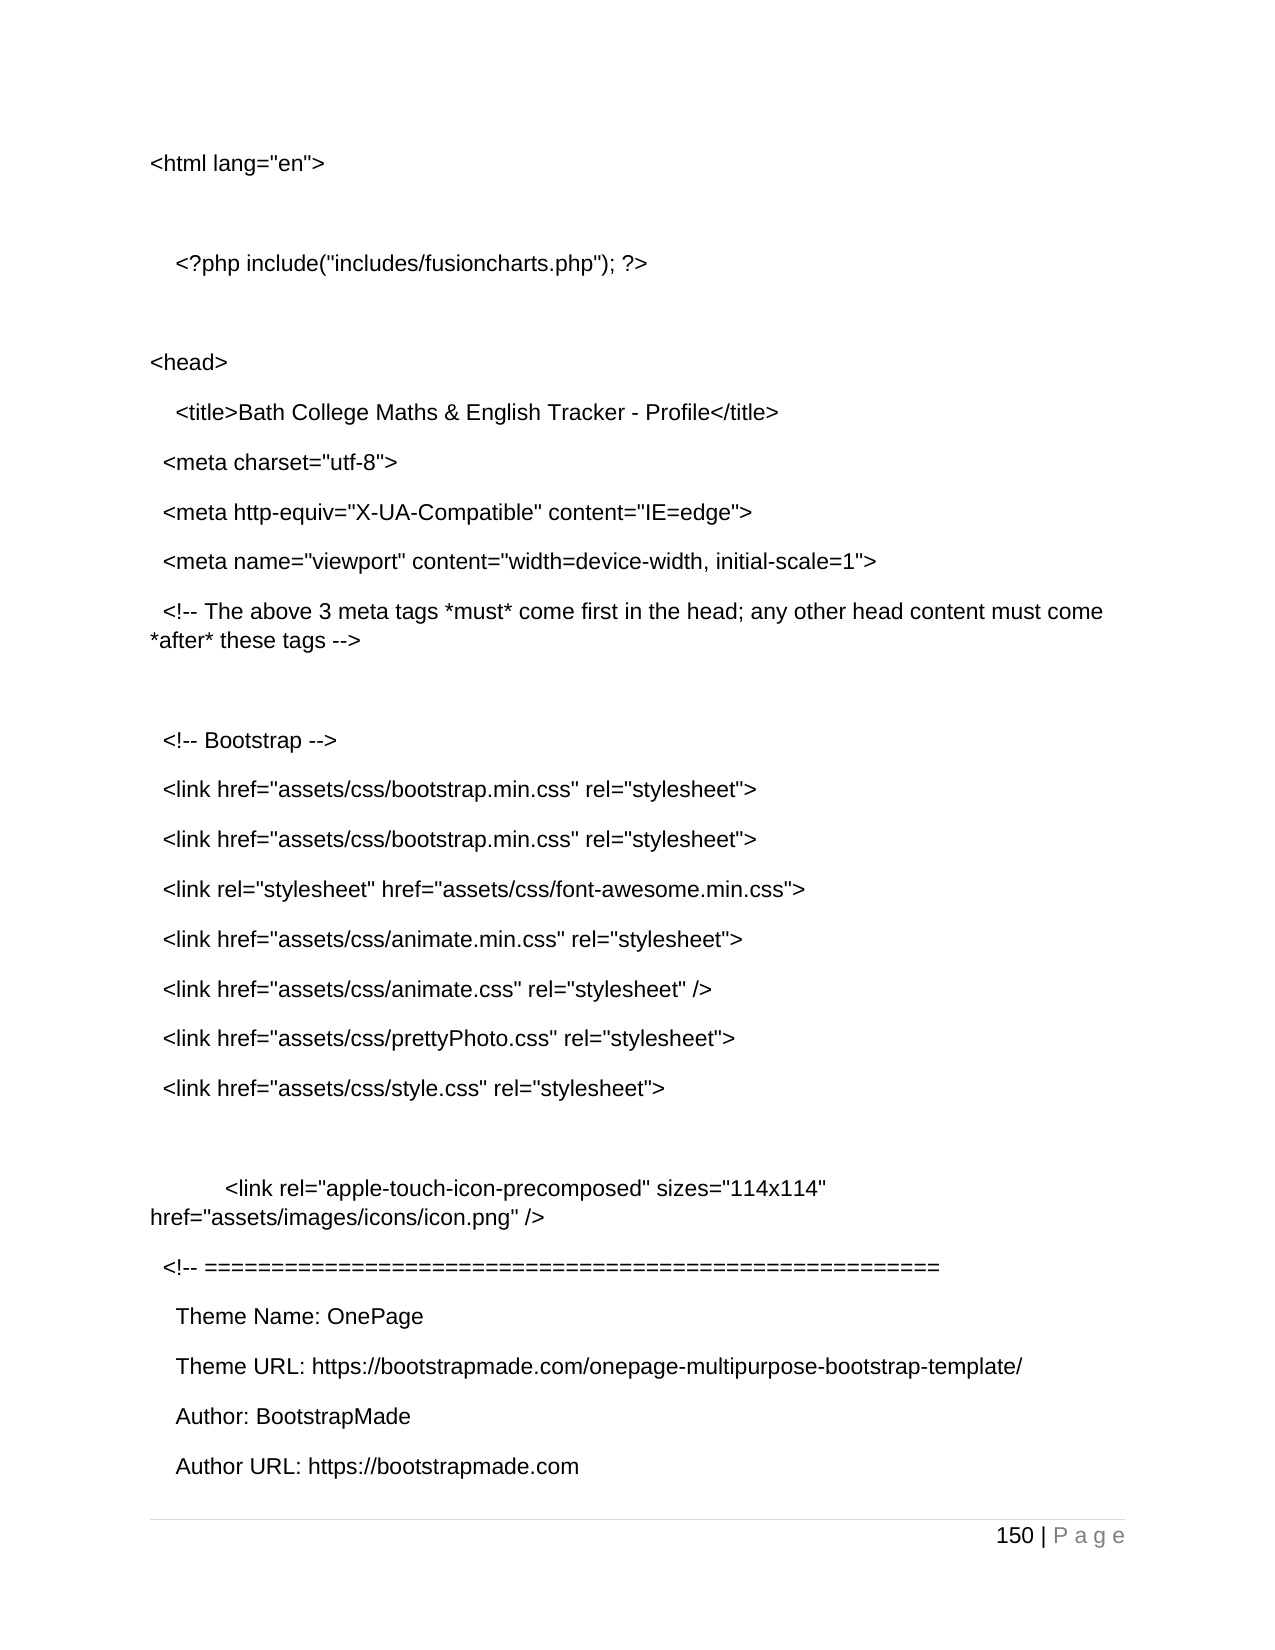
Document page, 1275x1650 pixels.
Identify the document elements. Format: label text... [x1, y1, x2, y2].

text <link href="assets/css/prettyPhoto.css" rel="stylesheet"> [150, 1025, 1125, 1052]
text <?php include("includes/fusioncharts.php"); ?> [150, 249, 1125, 276]
text <link rel="stylesheet" href="assets/css/font-awesome.min.css"> [150, 876, 1125, 902]
text Theme URL: https://bootstrapmade.com/onepage-multipurpose-bootstrap-template/ [150, 1353, 1125, 1379]
text Author: BootstrapMade [150, 1403, 1125, 1429]
text <!-- ======================================================= [150, 1253, 1125, 1280]
text <head> [150, 349, 1125, 376]
text <link href="assets/css/bootstrap.min.css" rel="stylesheet"> [150, 826, 1125, 853]
text <link rel="apple-touch-icon-precomposed" sizes="114x114" href="assets/images/icons/icon.png" /> [150, 1175, 1125, 1230]
text <title>Bath College Maths & English Tracker - Profile</title> [150, 399, 1125, 425]
text Author URL: https://bootstrapmade.com [150, 1453, 1125, 1479]
text Theme Name: OnePage [150, 1303, 1125, 1330]
text <meta http-equiv="X-UA-Compatible" content="IE=edge"> [150, 498, 1125, 525]
text <html lang="en"> [150, 150, 1125, 176]
text <meta name="viewport" content="width=device-width, initial-scale=1"> [150, 548, 1125, 575]
text <!-- The above 3 meta tags *must* come first in the head; any other head content must come *after* these tags --> [150, 598, 1125, 653]
text <!-- Bootstrap --> [150, 727, 1125, 753]
text <link href="assets/css/style.css" rel="stylesheet"> [150, 1075, 1125, 1102]
text <link href="assets/css/animate.css" rel="stylesheet" /> [150, 976, 1125, 1002]
text <link href="assets/css/bootstrap.min.css" rel="stylesheet"> [150, 776, 1125, 803]
text <meta charset="utf-8"> [150, 449, 1125, 475]
text <link href="assets/css/animate.min.css" rel="stylesheet"> [150, 926, 1125, 952]
